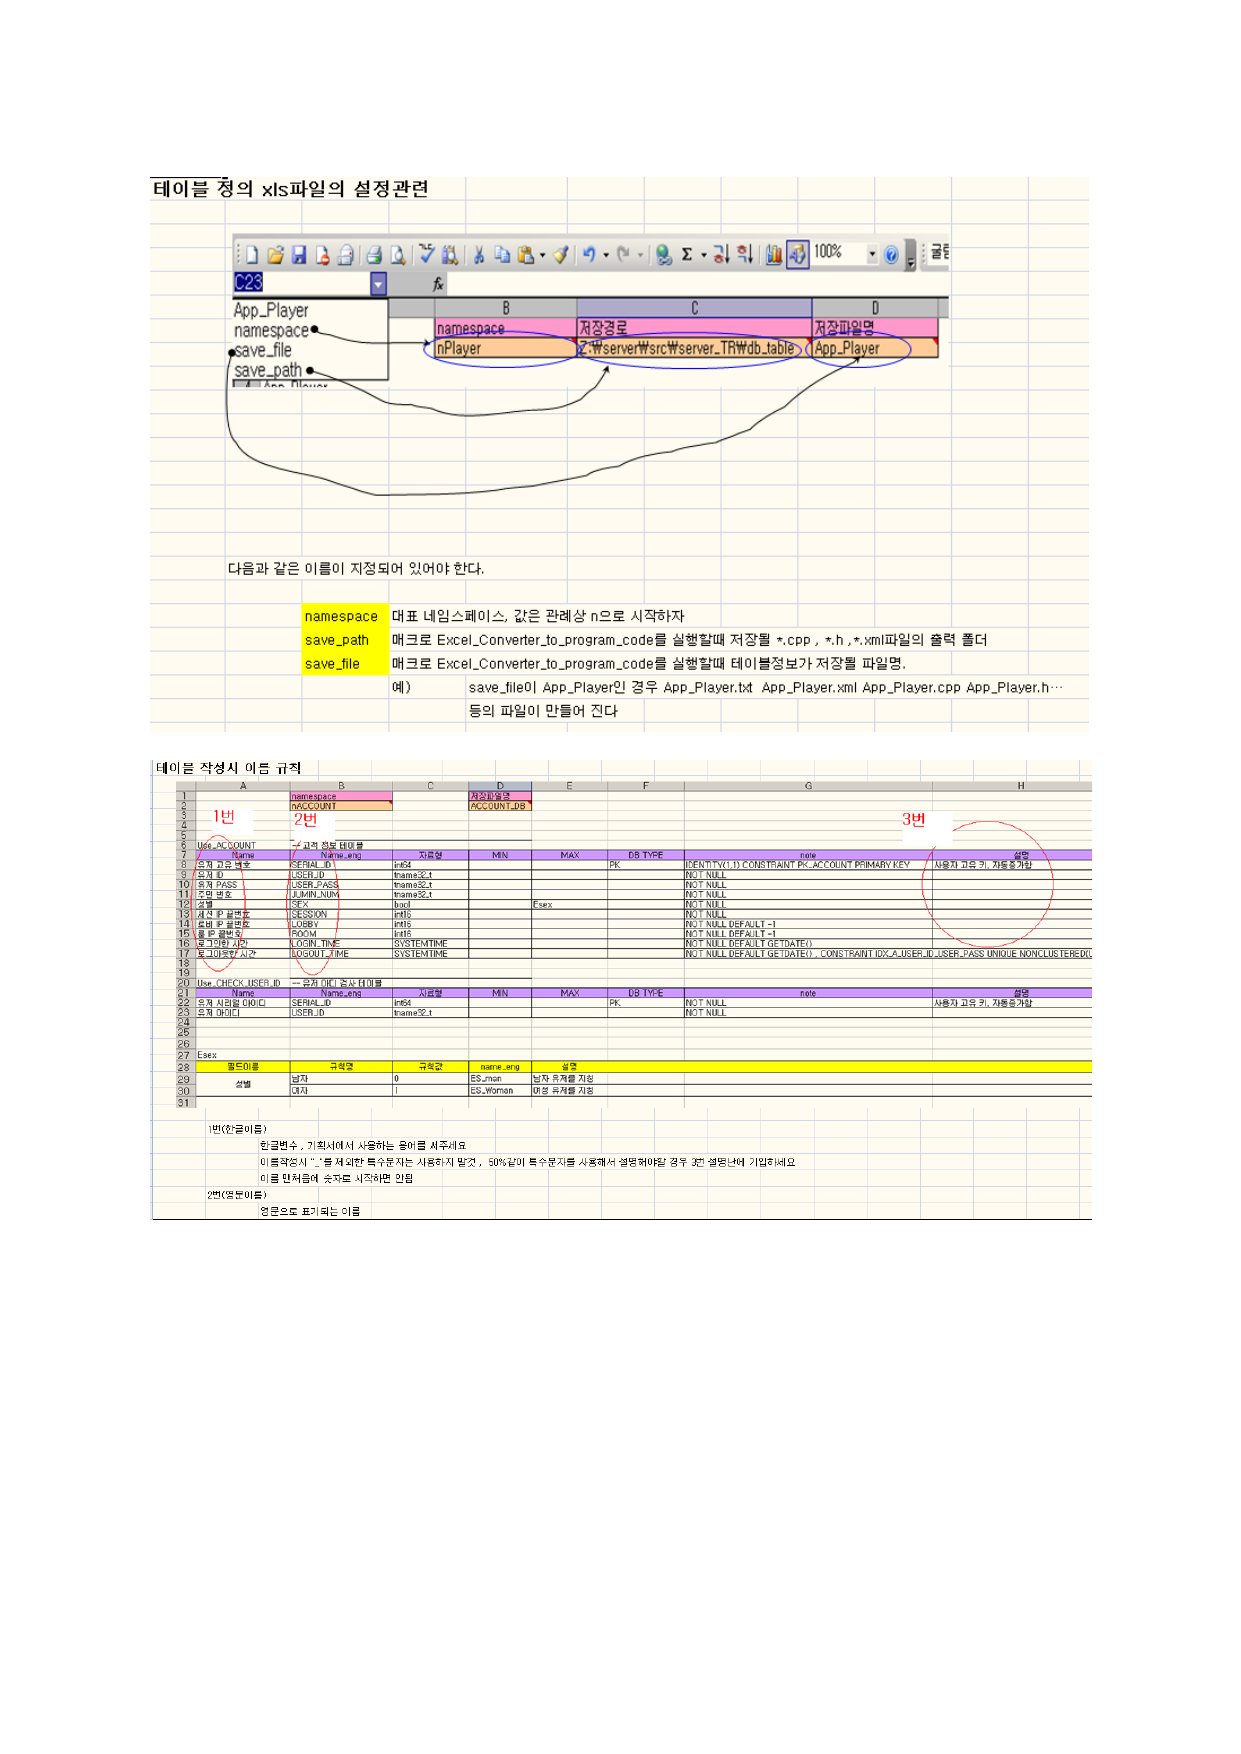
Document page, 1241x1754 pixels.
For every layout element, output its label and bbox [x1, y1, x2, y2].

picture [150, 177, 1089, 732]
picture [150, 760, 1093, 1220]
